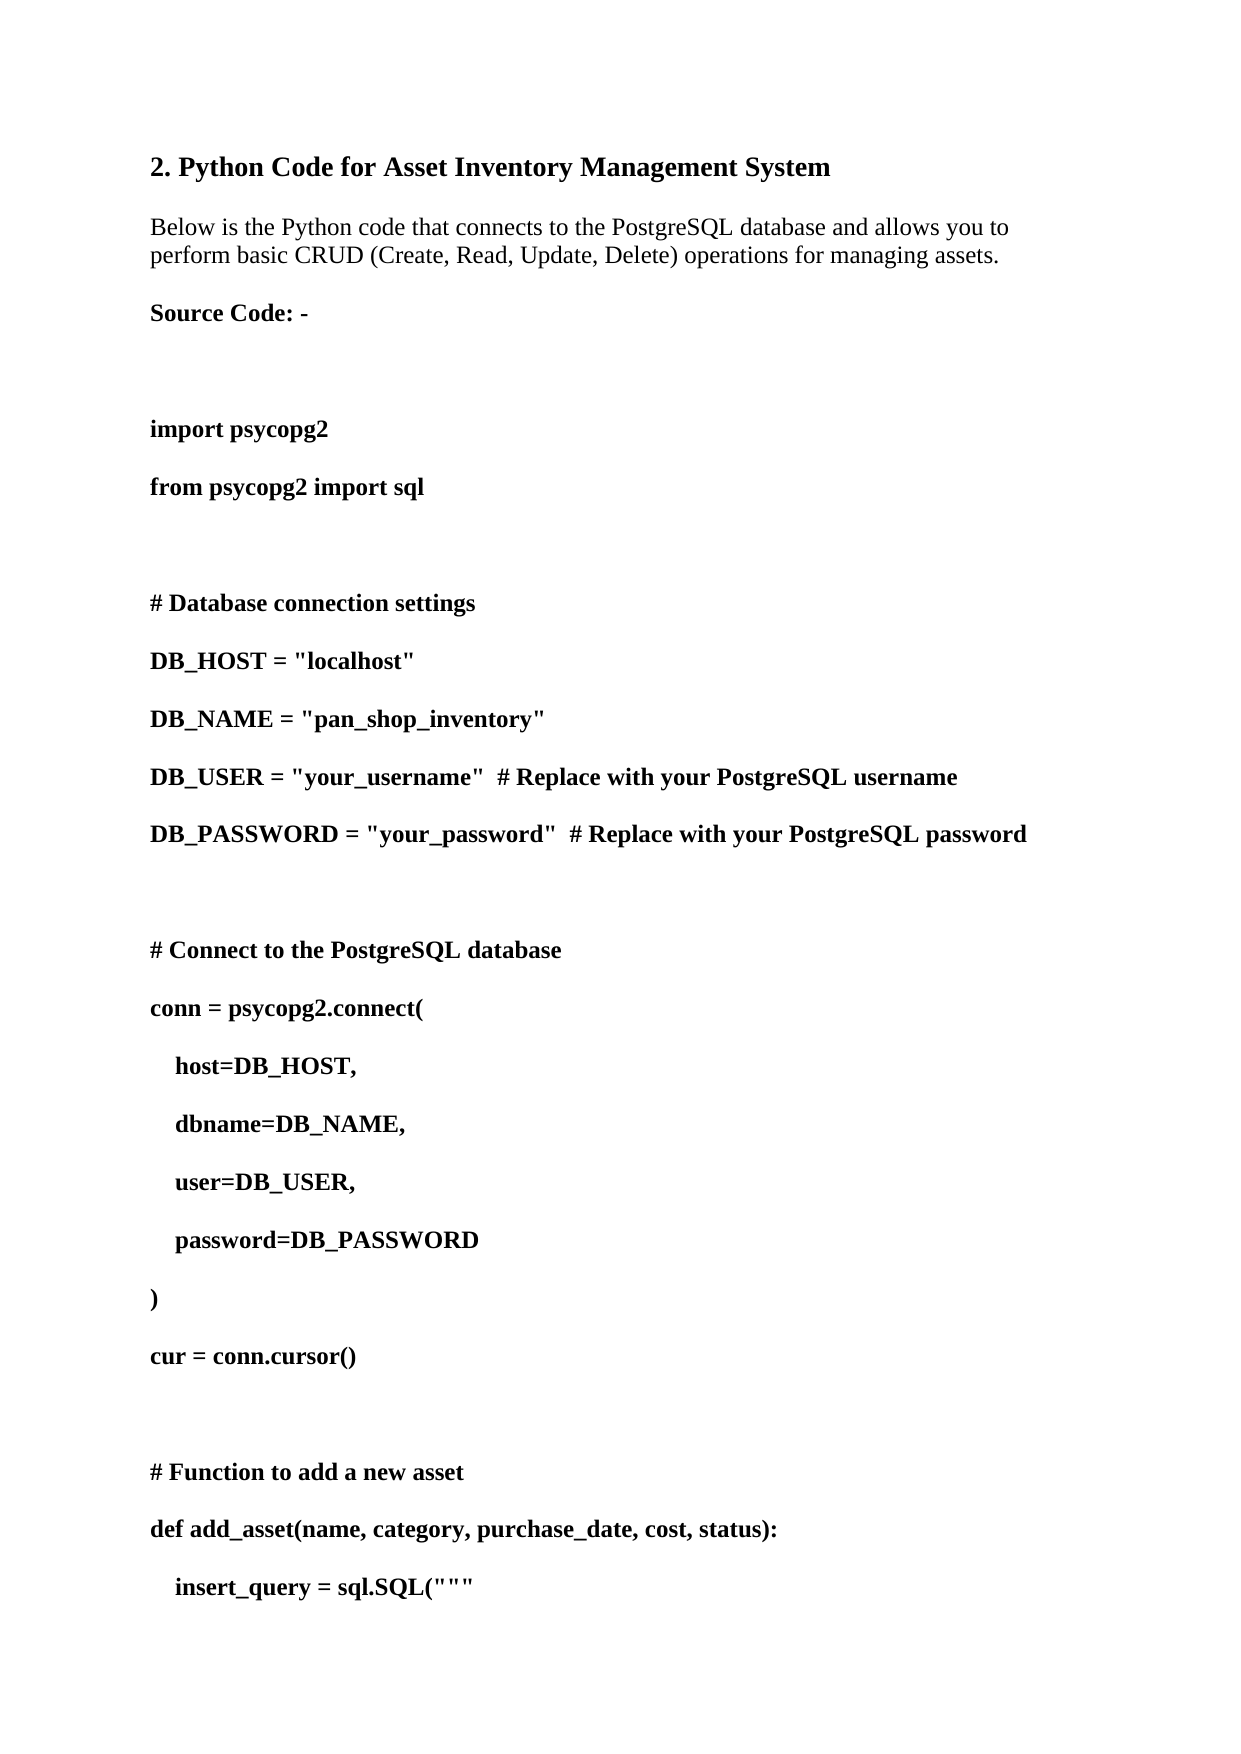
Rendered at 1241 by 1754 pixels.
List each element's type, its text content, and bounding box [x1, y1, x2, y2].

text DB_USER = "your_username" # Replace with your PostgreSQL username [150, 762, 1090, 790]
text dbname=DB_NAME, [150, 1109, 1090, 1138]
text password=DB_PASSWORD [150, 1225, 1090, 1254]
text # Connect to the PostgreSQL database [150, 935, 1090, 964]
subtitle 2. Python Code for Asset Inventory Management System [150, 150, 1090, 182]
text conn = psycopg2.connect( [150, 993, 1090, 1022]
text ) [150, 1283, 1090, 1312]
text # Database connection settings [150, 588, 1090, 617]
text DB_HOST = "localhost" [150, 646, 1090, 674]
text Source Code: - [150, 298, 1090, 327]
text def add_asset(name, category, purchase_date, cost, status): [150, 1514, 1090, 1543]
text # Function to add a new asset [150, 1457, 1090, 1485]
text DB_NAME = "pan_shop_inventory" [150, 704, 1090, 732]
text host=DB_HOST, [150, 1051, 1090, 1080]
text user=DB_USER, [150, 1167, 1090, 1196]
text Below is the Python code that connects to the PostgreSQL database and allows you to perform basic CRUD (Create, Read, Update, Delete) operations for managing assets. [150, 212, 1090, 269]
text DB_PASSWORD = "your_password" # Replace with your PostgreSQL password [150, 819, 1090, 848]
text cur = conn.cursor() [150, 1341, 1090, 1369]
text import psycopg2 [150, 414, 1090, 443]
text from psycopg2 import sql [150, 472, 1090, 501]
text insert_query = sql.SQL(""" [150, 1572, 1090, 1601]
